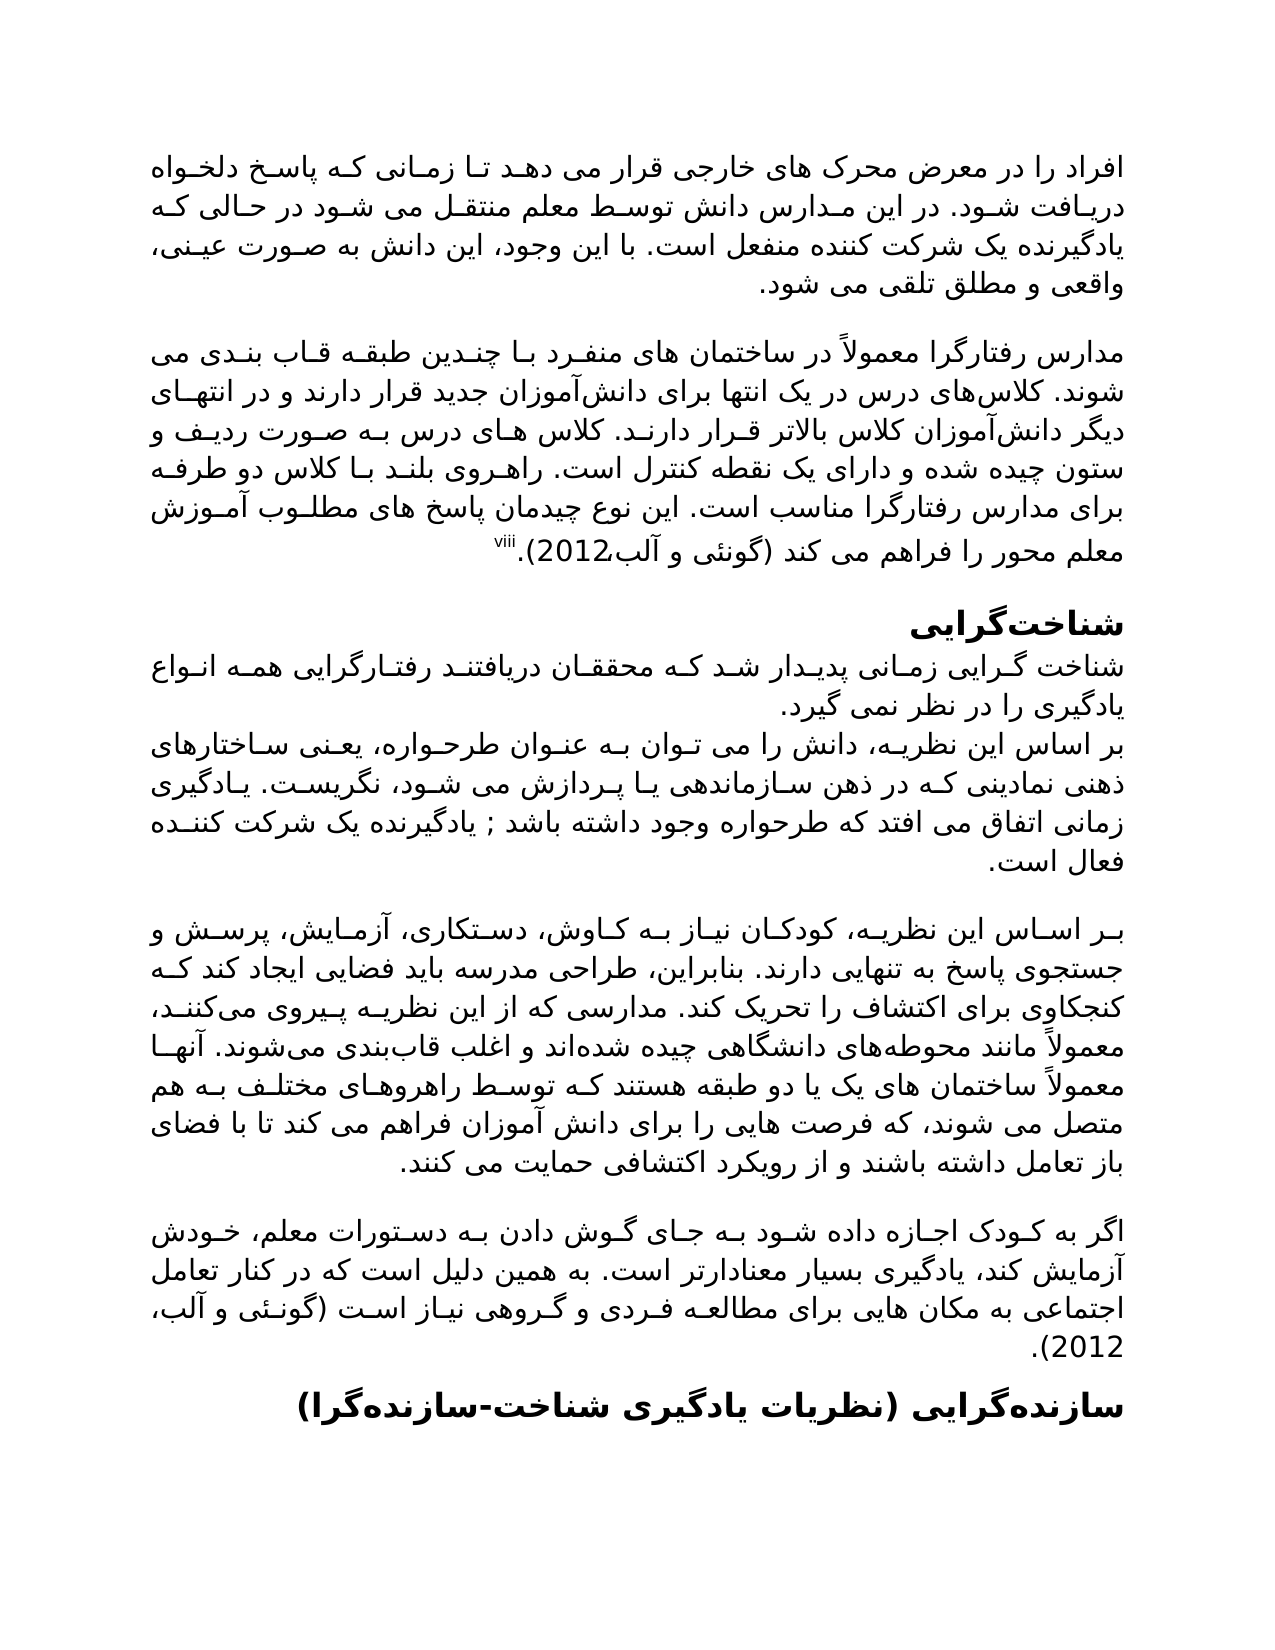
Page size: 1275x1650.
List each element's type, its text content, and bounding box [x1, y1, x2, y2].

text بر اساس این نظریه، کودکان نیاز به کاوش، دستکاری، آزمایش، پرسش و جستجوی پاسخ به تنهایی دارند. بنابراین، طراحی مدرسه باید فضایی ایجاد کند که کنجکاوی برای اکتشاف را تحریک کند. مدارسی که از این نظریه پیروی می‌کنند، معمولاً مانند محوطه‌های دانشگاهی چیده شده‌اند و اغلب قاب‌بندی می‌شوند. آنها معمولاً ساختمان های یک یا دو طبقه هستند که توسط راهروهای مختلف به هم متصل می شوند، که فرصت هایی را برای دانش آموزان فراهم می کند تا با فضای باز تعامل داشته باشند و از رویکرد اکتشافی حمایت می کنند. [150, 912, 1125, 1180]
text بر اساس این نظریه، دانش را می توان به عنوان طرحواره، یعنی ساختارهای ذهنی نمادینی که در ذهن سازماندهی یا پردازش می شود، نگریست. یادگیری زمانی اتفاق می افتد که طرحواره وجود داشته باشد ; یادگیرنده یک شرکت کننده فعال است. [150, 727, 1125, 878]
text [150, 150, 1125, 301]
text سازنده‌گرایی (نظریات یادگیری شناخت-سازنده‌گرا) [150, 1386, 1125, 1425]
text شناخت‌گرایی [150, 604, 1125, 643]
text مدارس رفتارگرا معمولاً در ساختمان های منفرد با چندین طبقه قاب بندی می شوند. کلاس‌های درس در یک انتها برای دانش‌آموزان جدید قرار دارند و در انتهای دیگر دانش‌آموزان کلاس بالاتر قرار دارند. کلاس های درس به صورت ردیف و ستون چیده شده و دارای یک نقطه کنترل است. راهروی بلند با کلاس دو طرفه برای مدارس رفتارگرا مناسب است. این نوع چیدمان پاسخ های مطلوب آموزش معلم محور را فراهم می کند (گونئی و آلب، 2012). [150, 335, 1125, 569]
text اگر به کودک اجازه داده شود به جای گوش دادن به دستورات معلم، خودش آزمایش کند، یادگیری بسیار معنادارتر است. به همین دلیل است که در کنار تعامل اجتماعی به مکان هایی برای مطالعه فردی و گروهی نیاز است (گونئی و آلب، 2012). [150, 1214, 1125, 1365]
text شناخت گرایی زمانی پدیدار شد که محققان دریافتند رفتارگرایی همه انواع یادگیری را در نظر نمی گیرد. [150, 649, 1125, 722]
